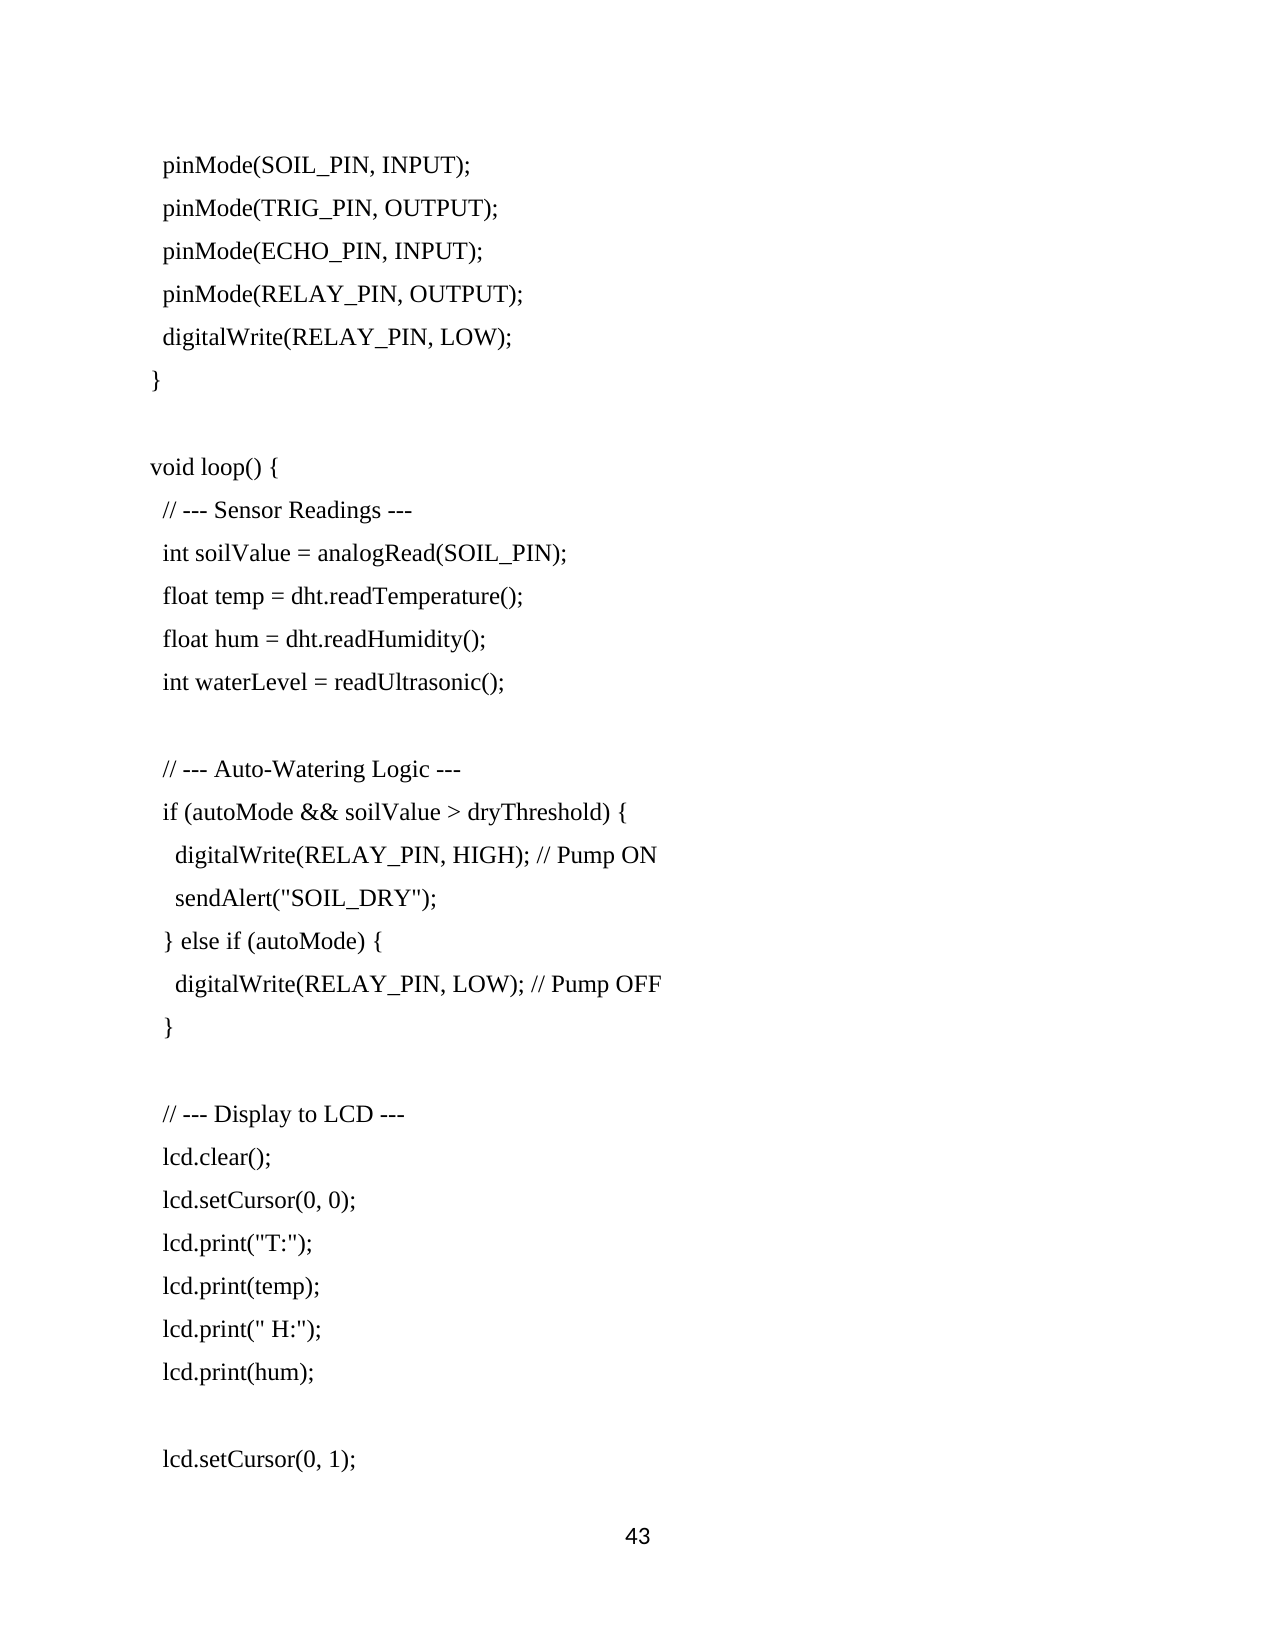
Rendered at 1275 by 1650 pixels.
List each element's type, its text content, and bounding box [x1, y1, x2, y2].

text digitalWrite(RELAY_PIN, HIGH); // Pump ON [150, 840, 1125, 869]
text } [150, 366, 1125, 394]
text if (autoMode && soilValue > dryThreshold) { [150, 797, 1125, 826]
text lcd.print(hum); [150, 1357, 1125, 1386]
text pinMode(SOIL_PIN, INPUT); [150, 150, 1125, 179]
text pinMode(RELAY_PIN, OUTPUT); [150, 279, 1125, 308]
text pinMode(ECHO_PIN, INPUT); [150, 236, 1125, 265]
text } [150, 1012, 1125, 1041]
text sendAlert("SOIL_DRY"); [150, 883, 1125, 912]
text void loop() { [150, 452, 1125, 481]
text digitalWrite(RELAY_PIN, LOW); // Pump OFF [150, 969, 1125, 998]
text float temp = dht.readTemperature(); [150, 581, 1125, 610]
text lcd.print(" H:"); [150, 1314, 1125, 1343]
text lcd.print(temp); [150, 1271, 1125, 1300]
text pinMode(TRIG_PIN, OUTPUT); [150, 193, 1125, 222]
text lcd.setCursor(0, 0); [150, 1185, 1125, 1214]
text } else if (autoMode) { [150, 926, 1125, 955]
text int waterLevel = readUltrasonic(); [150, 667, 1125, 696]
text lcd.setCursor(0, 1); [150, 1444, 1125, 1472]
text // --- Sensor Readings --- [150, 495, 1125, 524]
text float hum = dht.readHumidity(); [150, 624, 1125, 653]
text int soilValue = analogRead(SOIL_PIN); [150, 538, 1125, 567]
text // --- Auto-Watering Logic --- [150, 754, 1125, 782]
text lcd.clear(); [150, 1142, 1125, 1171]
text digitalWrite(RELAY_PIN, LOW); [150, 322, 1125, 351]
text lcd.print("T:"); [150, 1228, 1125, 1257]
text // --- Display to LCD --- [150, 1099, 1125, 1127]
